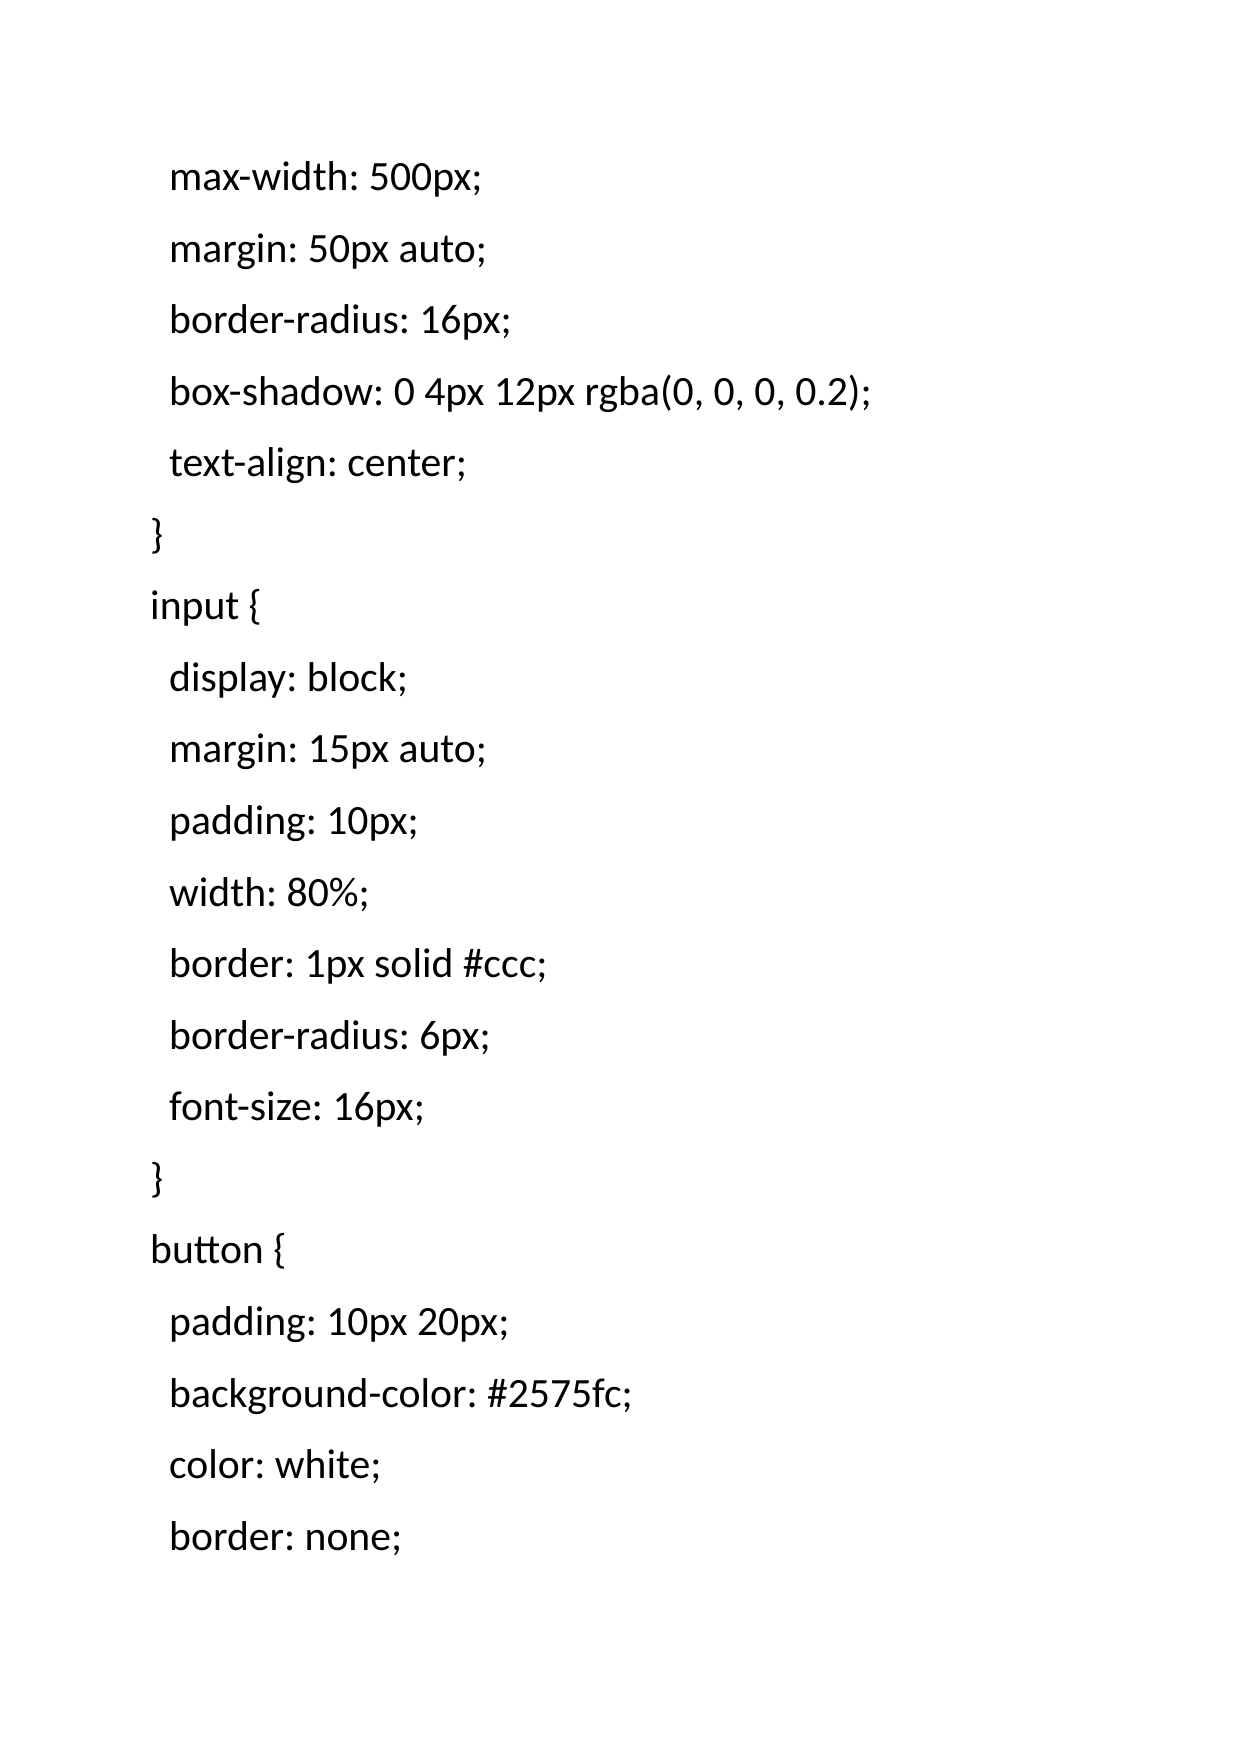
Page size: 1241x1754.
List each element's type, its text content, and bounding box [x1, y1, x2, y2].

text input { [150, 579, 1090, 630]
text padding: 10px 20px; [150, 1295, 1090, 1346]
text margin: 15px auto; [150, 722, 1090, 773]
text border: none; [150, 1510, 1090, 1561]
text width: 80%; [150, 866, 1090, 916]
text padding: 10px; [150, 794, 1090, 845]
text border-radius: 6px; [150, 1009, 1090, 1059]
text max-width: 500px; [150, 150, 1090, 201]
text border: 1px solid #ccc; [150, 937, 1090, 988]
text margin: 50px auto; [150, 222, 1090, 272]
text button { [150, 1223, 1090, 1274]
text text-align: center; [150, 436, 1090, 487]
text box-shadow: 0 4px 12px rgba(0, 0, 0, 0.2); [150, 365, 1090, 416]
text font-size: 16px; [150, 1080, 1090, 1131]
text } [150, 508, 1090, 559]
text } [150, 1152, 1090, 1203]
text display: block; [150, 651, 1090, 702]
text border-radius: 16px; [150, 293, 1090, 344]
text background-color: #2575fc; [150, 1367, 1090, 1417]
text color: white; [150, 1438, 1090, 1489]
